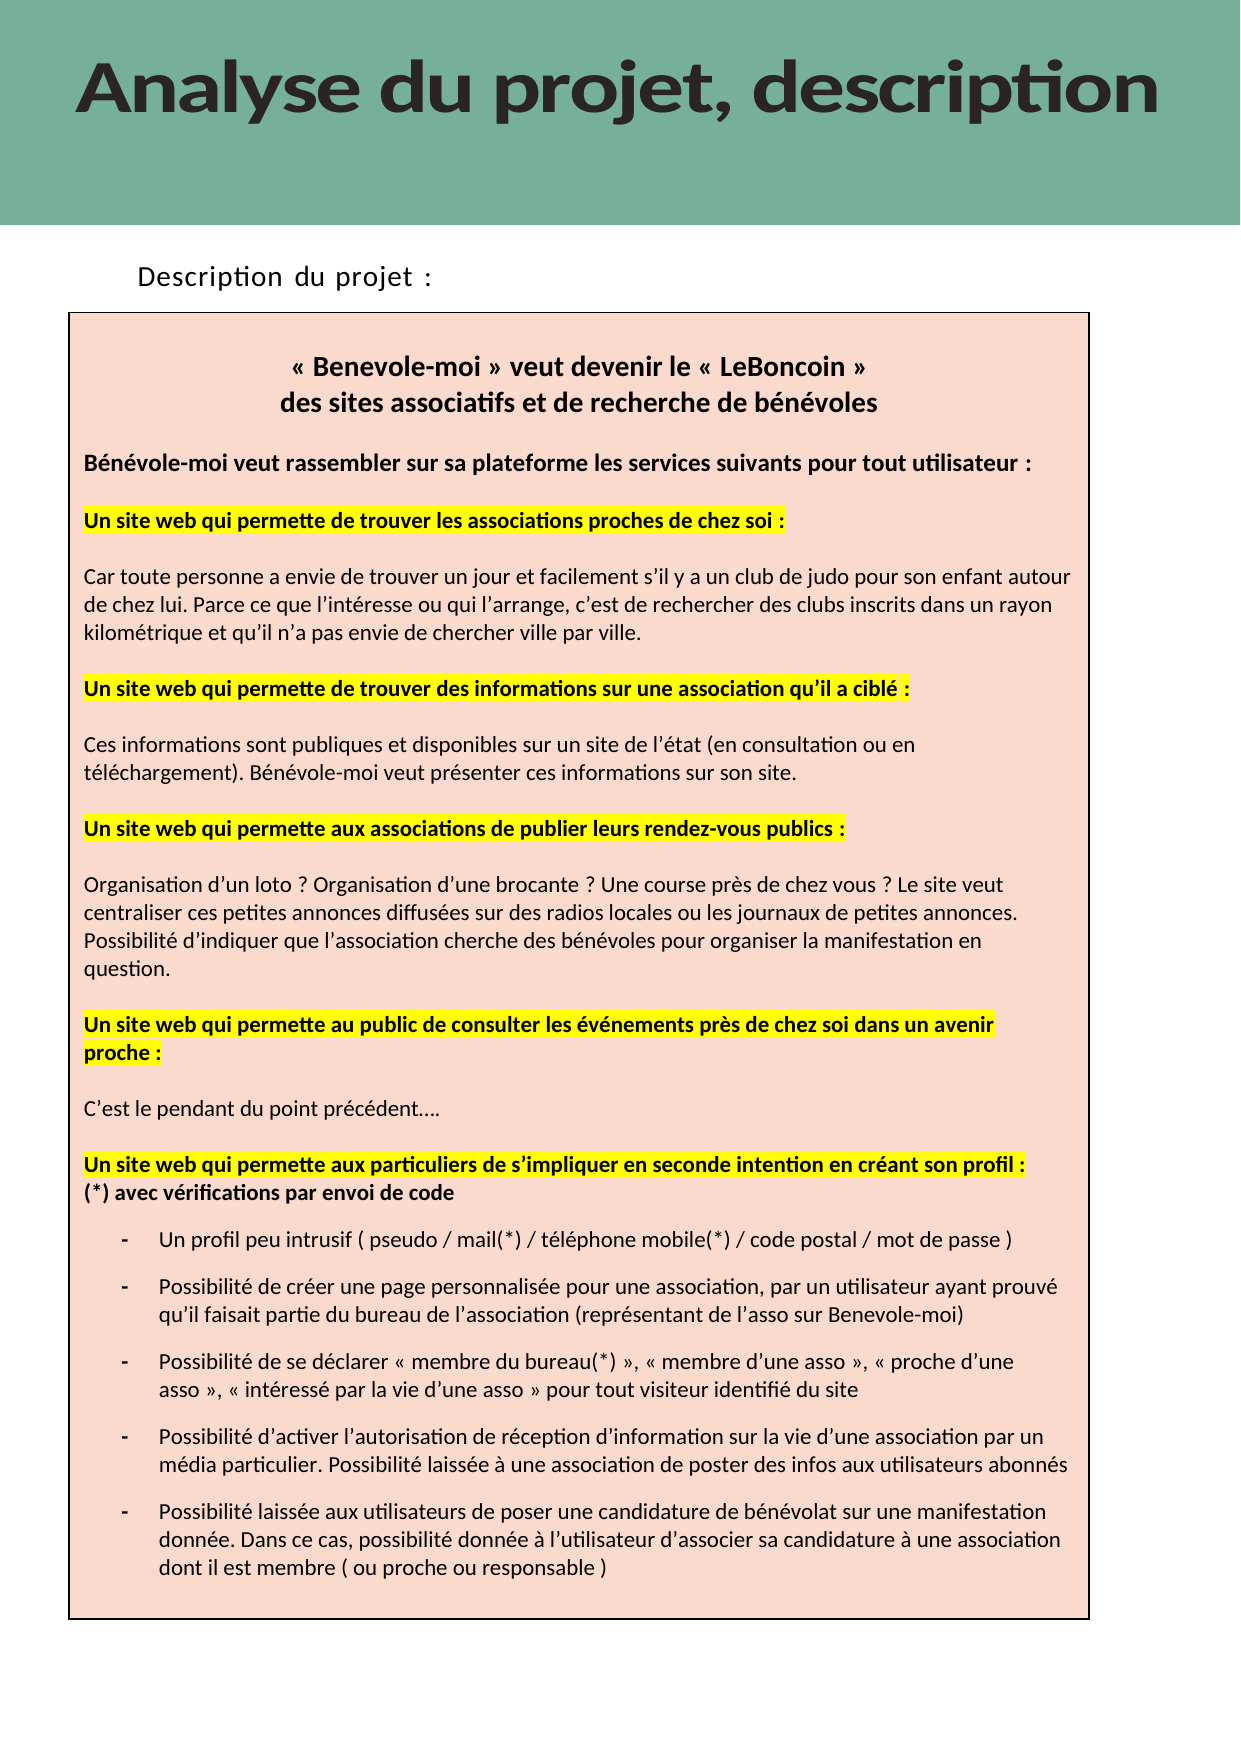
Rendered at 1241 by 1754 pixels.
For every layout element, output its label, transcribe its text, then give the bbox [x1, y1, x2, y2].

text Description du projet : [137, 258, 1163, 293]
